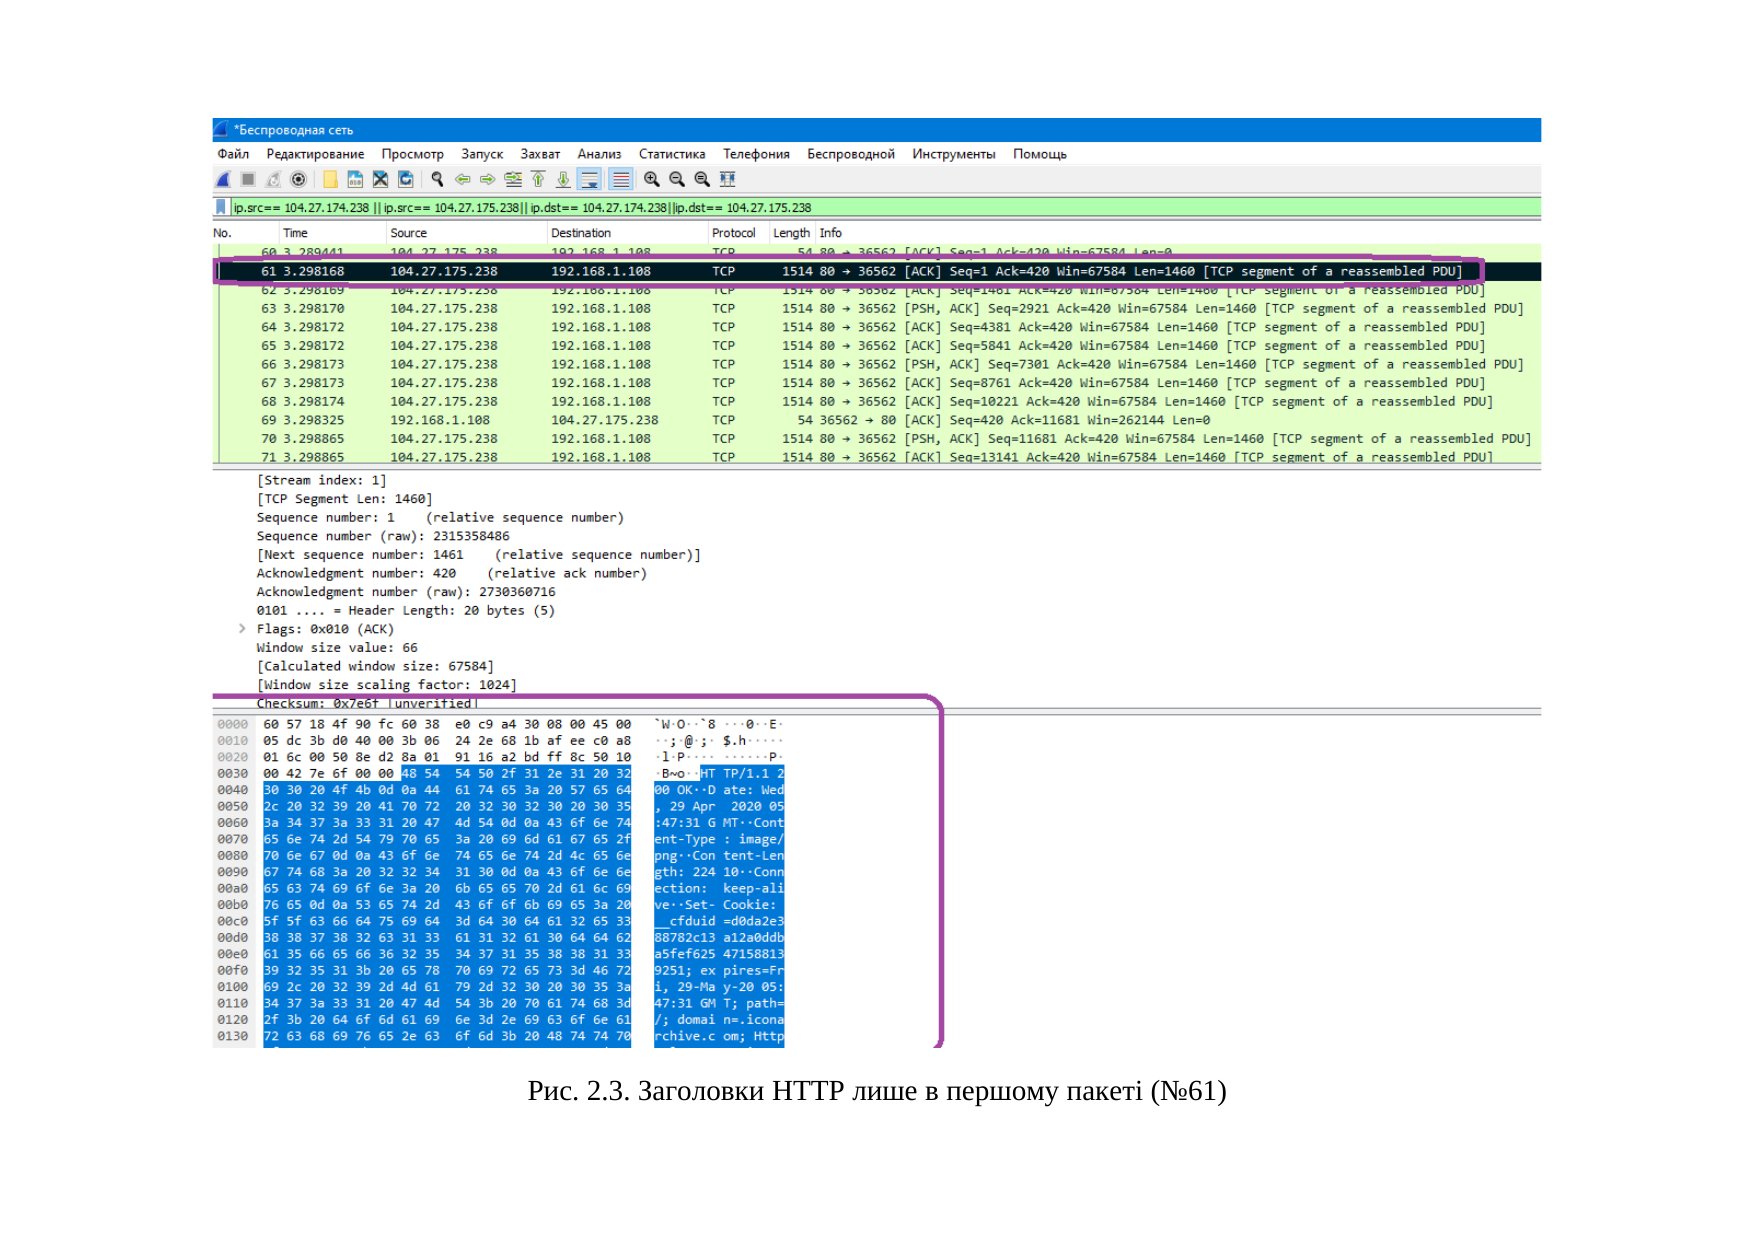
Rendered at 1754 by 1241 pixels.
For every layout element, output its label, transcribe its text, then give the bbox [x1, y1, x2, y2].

picture [212, 118, 1542, 1048]
text Рис. 2.3. Заголовки HTTP лише в першому пакеті (№61) [118, 1073, 1636, 1106]
